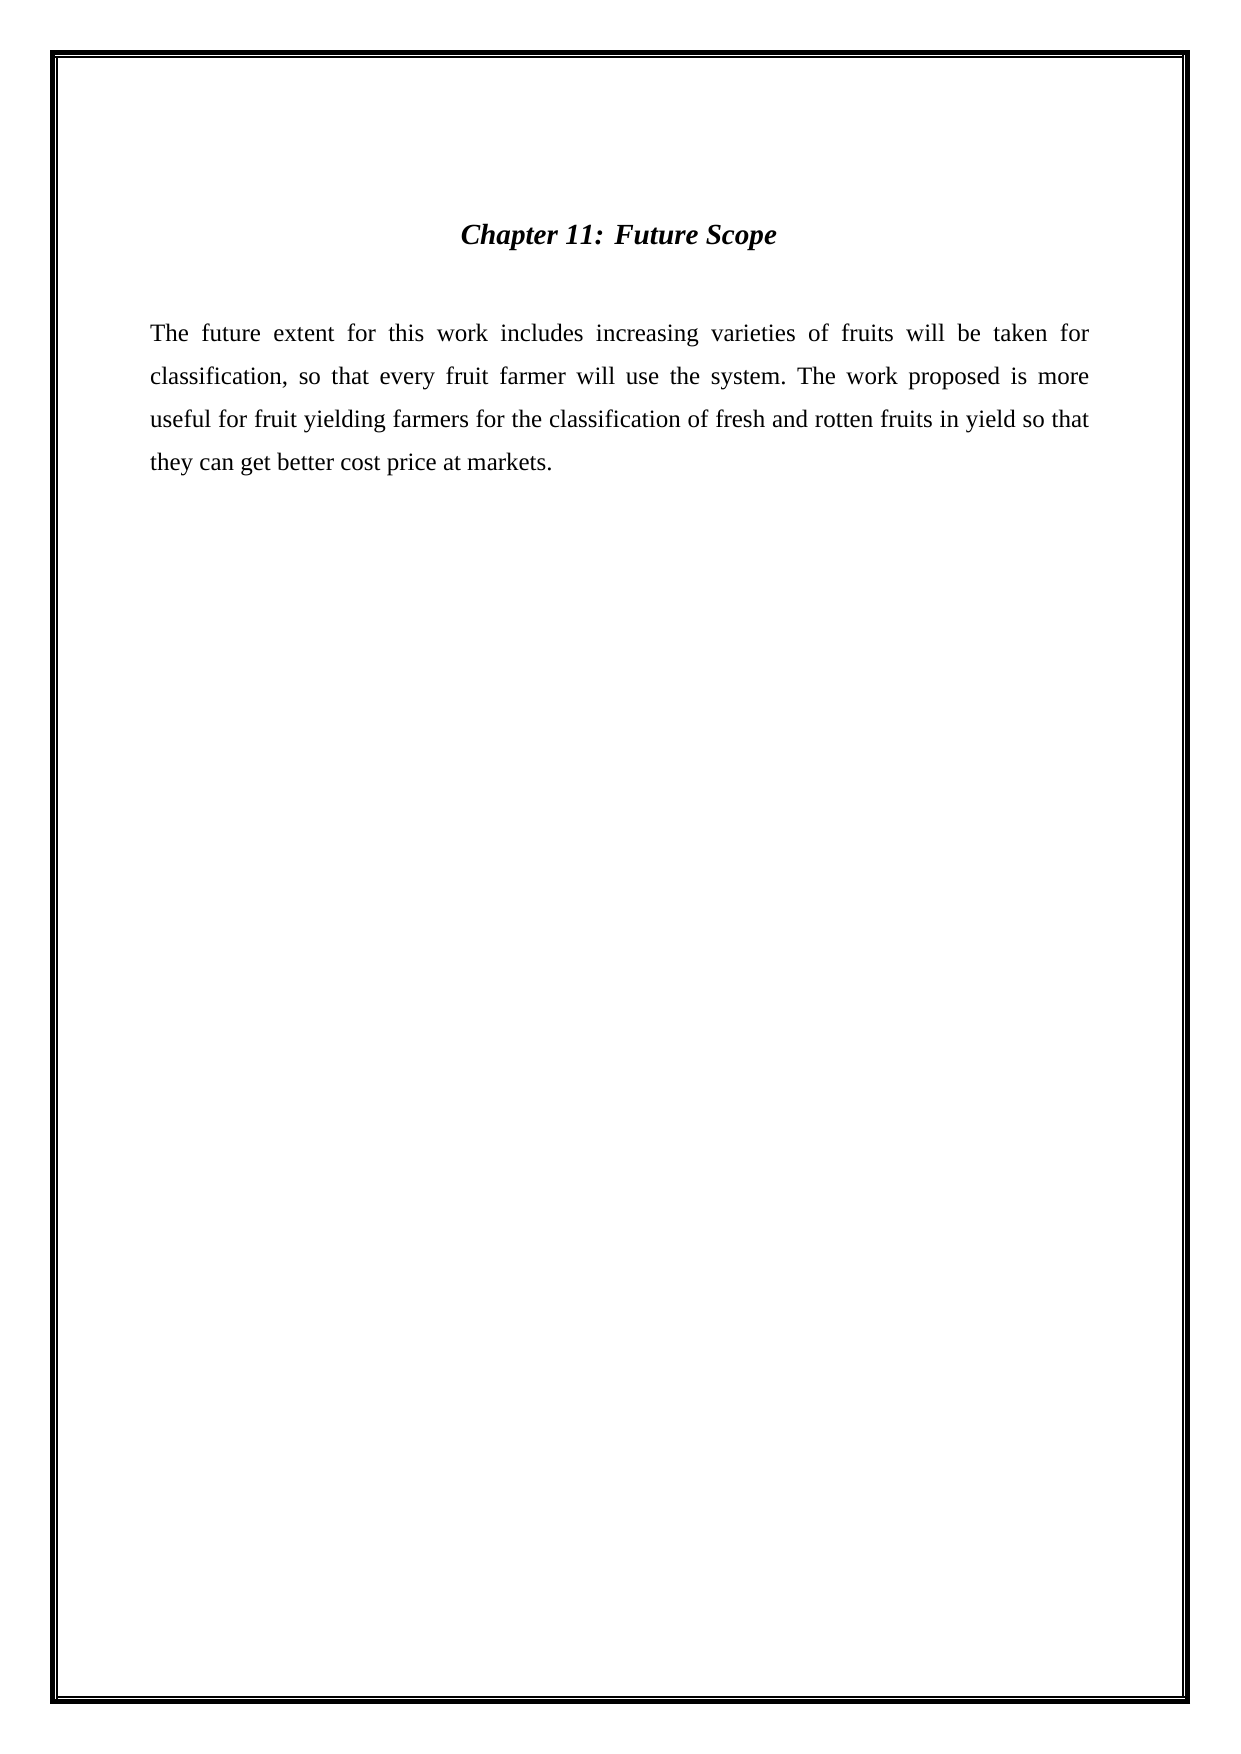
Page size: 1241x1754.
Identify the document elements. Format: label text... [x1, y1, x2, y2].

text Chapter 11: Future Scope [150, 217, 1090, 251]
text The future extent for this work includes increasing varieties of fruits will be taken for classification, so that every fruit farmer will use the system. The work proposed is more useful for fruit yielding farmers for the classification of fresh and rotten fruits in yield so that they can get better cost price at markets. [150, 318, 1090, 476]
